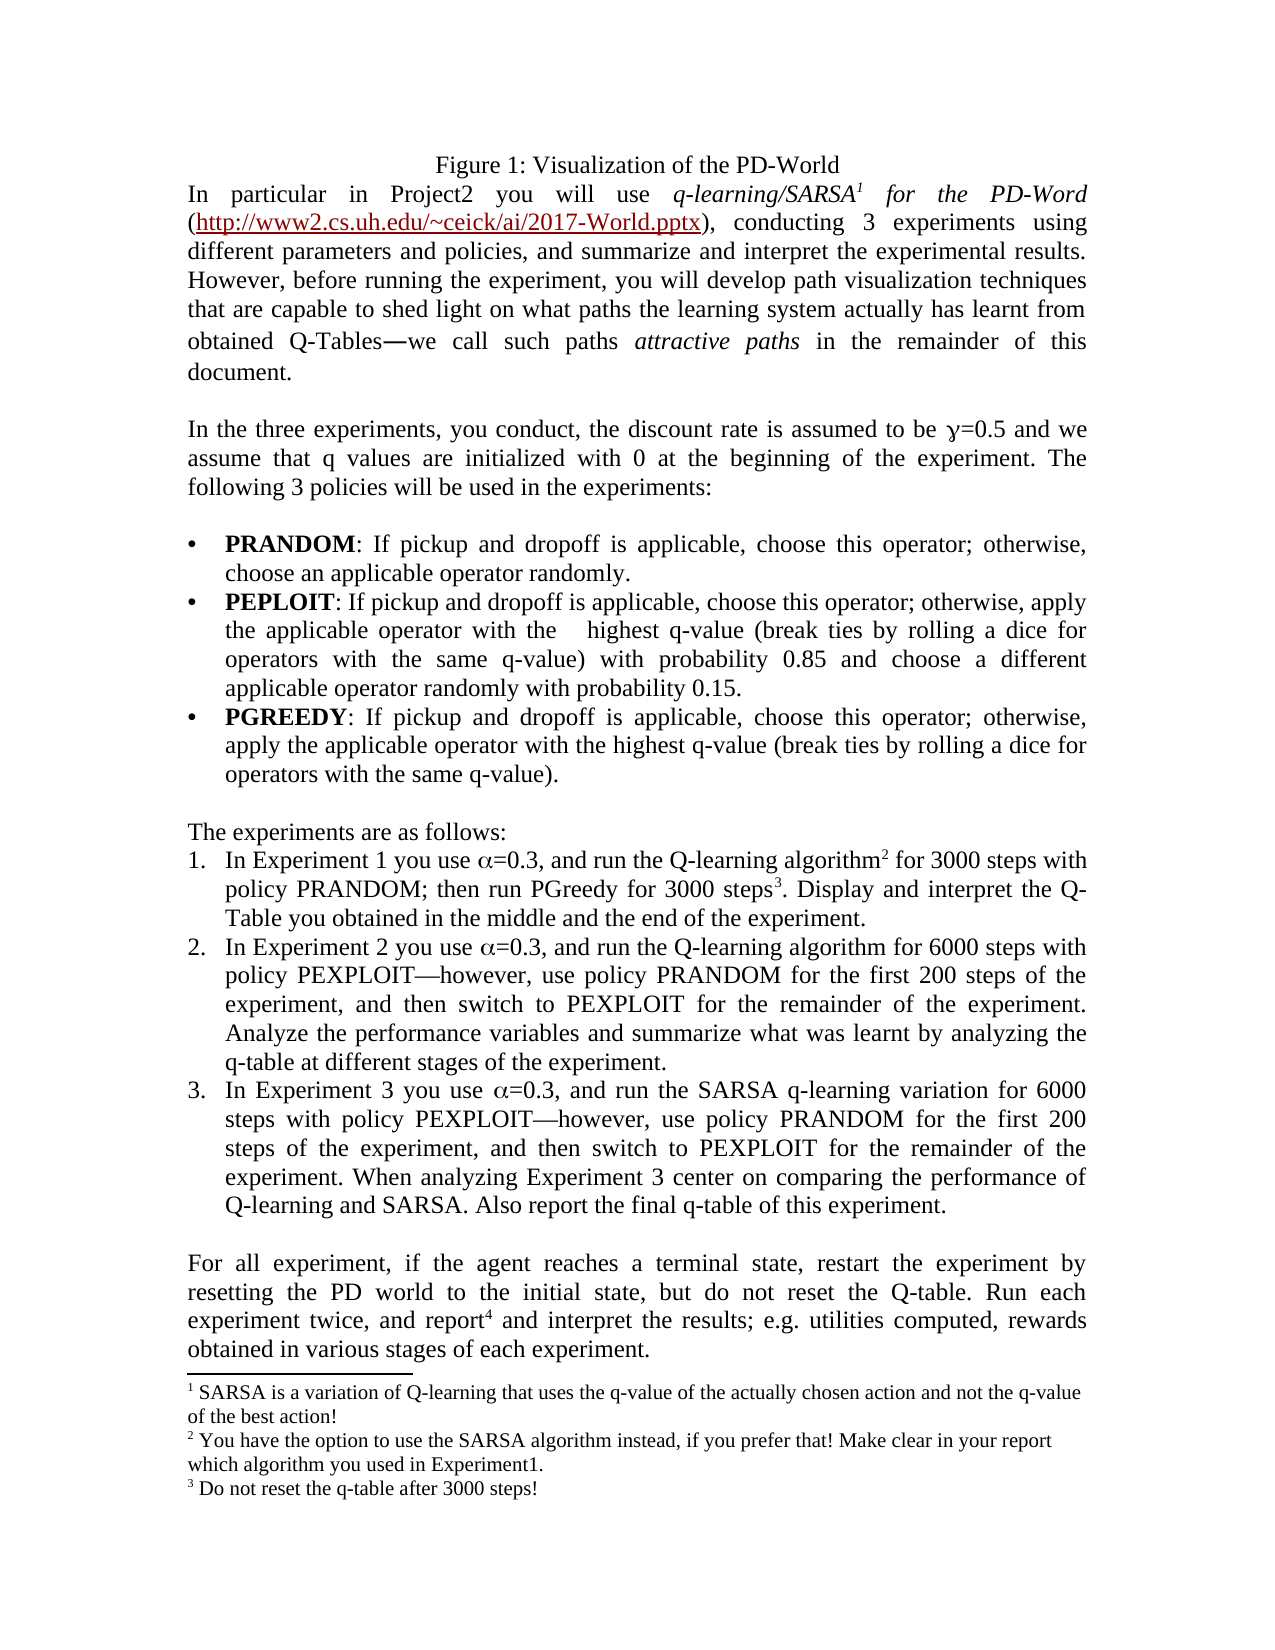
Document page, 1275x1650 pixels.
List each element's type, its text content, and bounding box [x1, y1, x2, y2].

list PEPLOIT: If pickup and dropoff is applicable, choose this operator; otherwise, apply the applicable operator with the highest q-value (break ties by rolling a dice for operators with the same q-value) with probability 0.85 and choose a different applicable operator randomly with probability 0.15. [187, 587, 1087, 702]
list PGREEDY: If pickup and dropoff is applicable, choose this operator; otherwise, apply the applicable operator with the highest q-value (break ties by rolling a dice for operators with the same q-value). [187, 702, 1087, 788]
list PRANDOM: If pickup and dropoff is applicable, choose this operator; otherwise, choose an applicable operator randomly. [187, 529, 1087, 587]
list In Experiment 3 you use =0.3, and run the SARSA q-learning variation for 6000 steps with policy PEXPLOIT—however, use policy PRANDOM for the first 200 steps of the experiment, and then switch to PEXPLOIT for the remainder of the experiment. When analyzing Experiment 3 center on comparing the performance of Q-learning and SARSA. Also report the final q-table of this experiment. [187, 1076, 1087, 1219]
text In particular in Project2 you will use q-learning/SARSA for the PD-Word (http://www2.cs.uh.edu/~ceick/ai/2017-World.pptx), conducting 3 experiments using different parameters and policies, and summarize and interpret the experimental results. However, before running the experiment, you will develop path visualization techniques that are capable to shed light on what paths the learning system actually has learnt from obtained Q-Tables—we call such paths attractive paths in the remainder of this document. [187, 179, 1087, 385]
text The experiments are as follows: [187, 817, 1087, 846]
list In Experiment 2 you use =0.3, and run the Q-learning algorithm for 6000 steps with policy PEXPLOIT—however, use policy PRANDOM for the first 200 steps of the experiment, and then switch to PEXPLOIT for the remainder of the experiment. Analyze the performance variables and summarize what was learnt by analyzing the q-table at different stages of the experiment. [187, 932, 1087, 1076]
list In Experiment 1 you use =0.3, and run the Q-learning algorithm for 3000 steps with policy PRANDOM; then run PGreedy for 3000 steps. Display and interpret the Q-Table you obtained in the middle and the end of the experiment. [187, 846, 1087, 932]
text In the three experiments, you conduct, the discount rate is assumed to be =0.5 and we assume that q values are initialized with 0 at the beginning of the experiment. The following 3 policies will be used in the experiments: [187, 414, 1087, 500]
text For all experiment, if the agent reaches a terminal state, restart the experiment by resetting the PD world to the initial state, but do not reset the Q-table. Run each experiment twice, and report and interpret the results; e.g. utilities computed, rewards obtained in various stages of each experiment. [187, 1248, 1087, 1363]
text Figure 1: Visualization of the PD-World [187, 150, 1087, 179]
